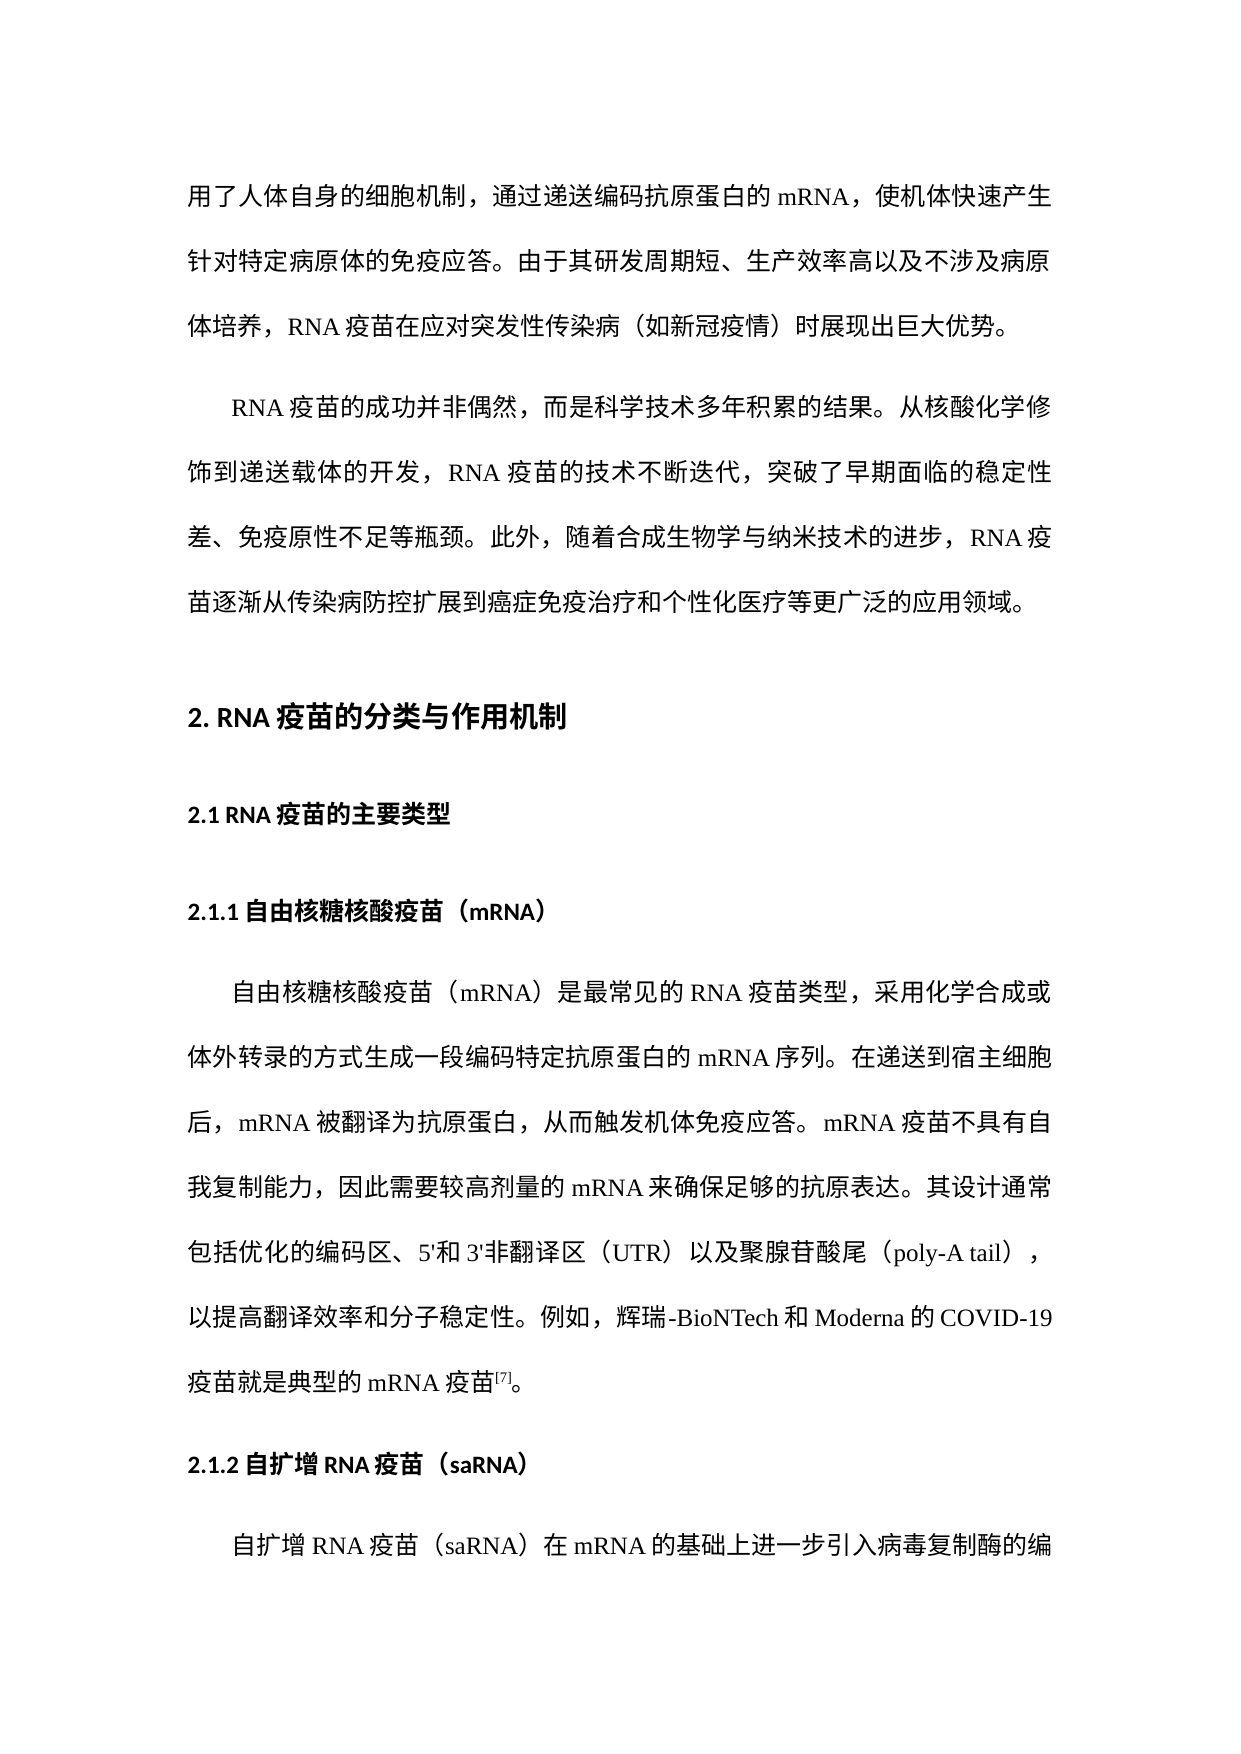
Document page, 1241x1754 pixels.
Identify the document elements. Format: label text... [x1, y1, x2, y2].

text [187, 162, 1053, 357]
list RNA疫苗的分类与作用机制 [187, 682, 1053, 747]
list RNA疫苗的主要类型 [187, 780, 1053, 845]
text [187, 1511, 1053, 1576]
text 2.1.2自扩增RNA疫苗（saRNA） [187, 1430, 1053, 1495]
text 自由核糖核酸疫苗（mRNA）是最常见的RNA疫苗类型，采用化学合成或体外转录的方式生成一段编码特定抗原蛋白的mRNA序列。在递送到宿主细胞后，mRNA被翻译为抗原蛋白，从而触发机体免疫应答。mRNA疫苗不具有自我复制能力，因此需要较高剂量的mRNA来确保足够的抗原表达。其设计通常包括优化的编码区、5'和3'非翻译区（UTR）以及聚腺苷酸尾（poly-A tail），以提高翻译效率和分子稳定性。例如，辉瑞-BioNTech和Moderna的COVID-19疫苗就是典型的mRNA疫苗[7]。 [187, 958, 1053, 1413]
text 2.1.1自由核糖核酸疫苗（mRNA） [187, 877, 1053, 942]
text RNA疫苗的成功并非偶然，而是科学技术多年积累的结果。从核酸化学修饰到递送载体的开发，RNA疫苗的技术不断迭代，突破了早期面临的稳定性差、免疫原性不足等瓶颈。此外，随着合成生物学与纳米技术的进步，RNA疫苗逐渐从传染病防控扩展到癌症免疫治疗和个性化医疗等更广泛的应用领域。 [187, 373, 1053, 633]
